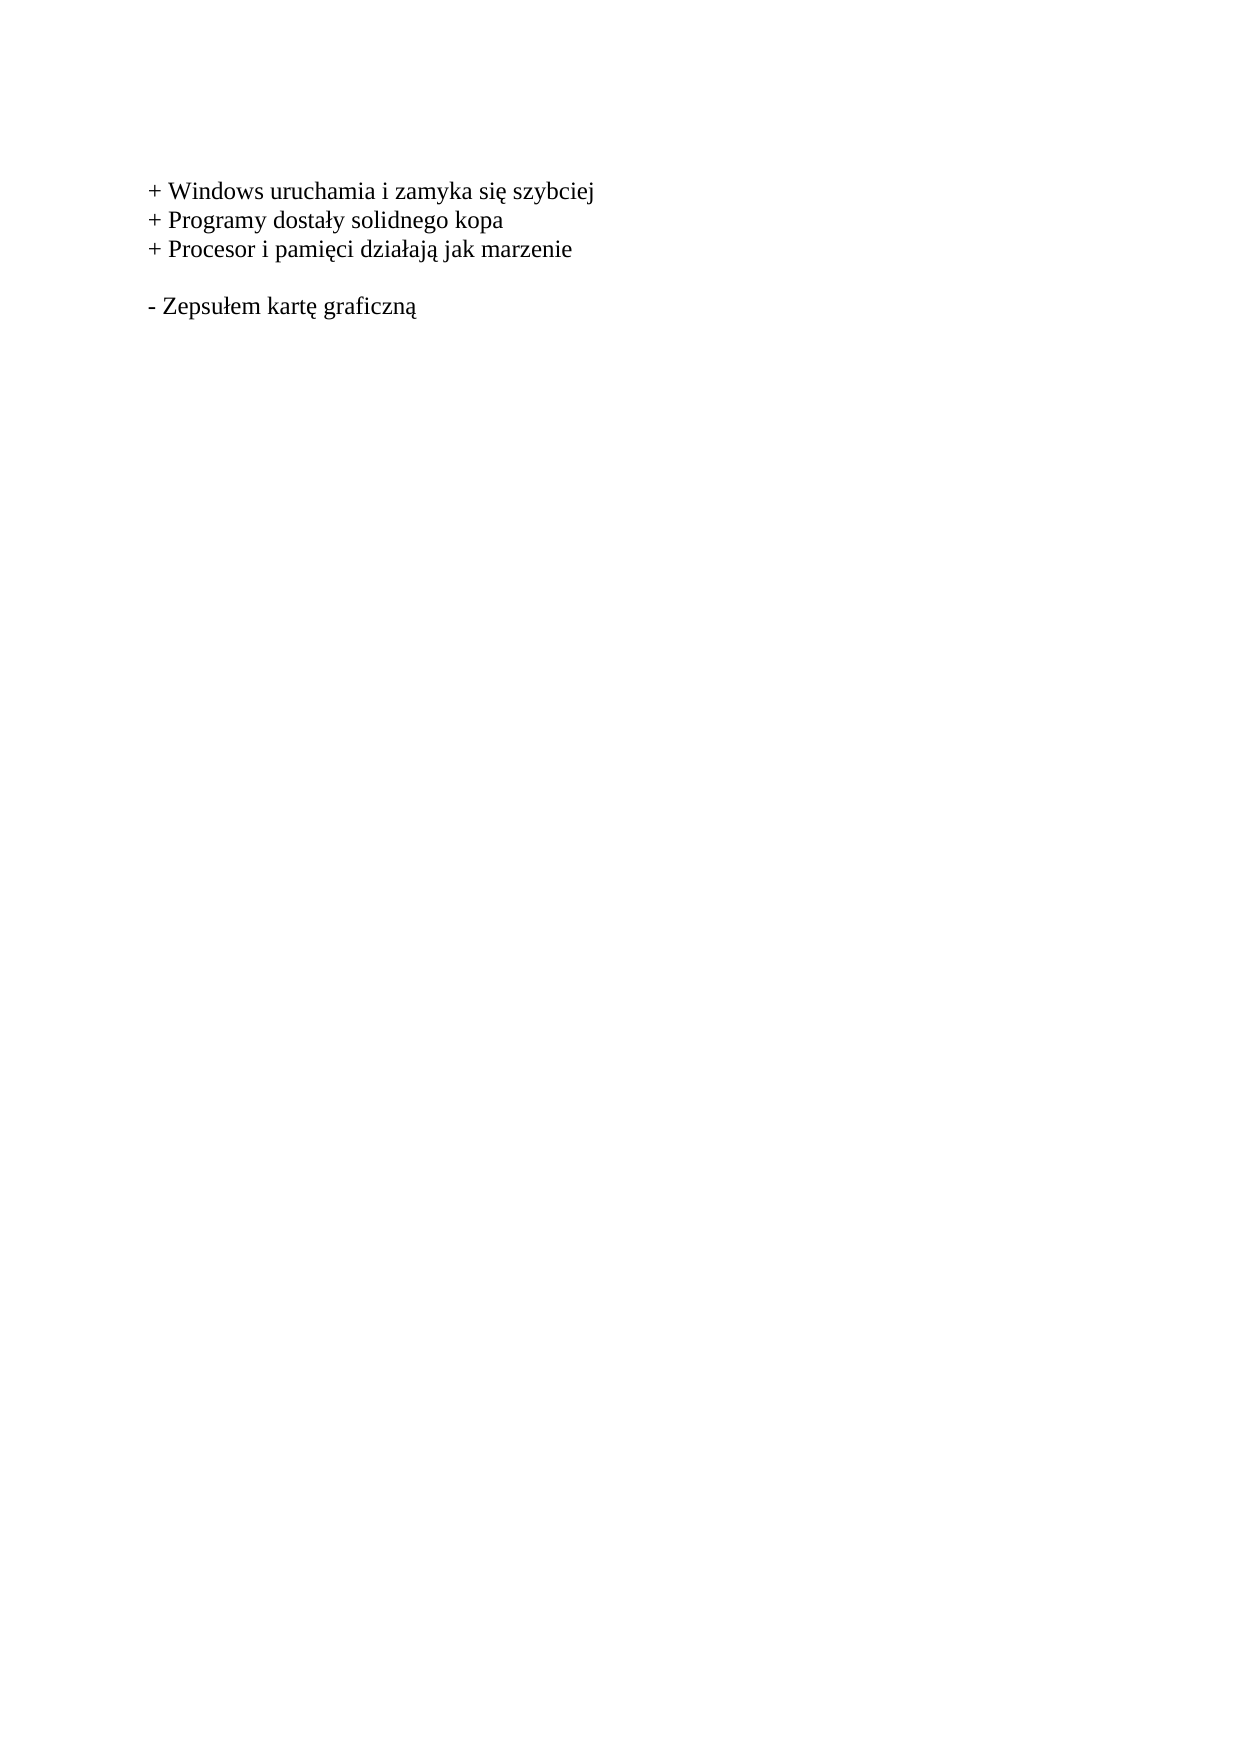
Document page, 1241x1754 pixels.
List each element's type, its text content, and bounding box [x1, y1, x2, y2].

text + Programy dostały solidnego kopa [148, 205, 1093, 234]
text + Procesor i pamięci działają jak marzenie [148, 234, 1093, 263]
text + Windows uruchamia i zamyka się szybciej [148, 176, 1093, 205]
text - Zepsułem kartę graficzną [148, 291, 1093, 320]
